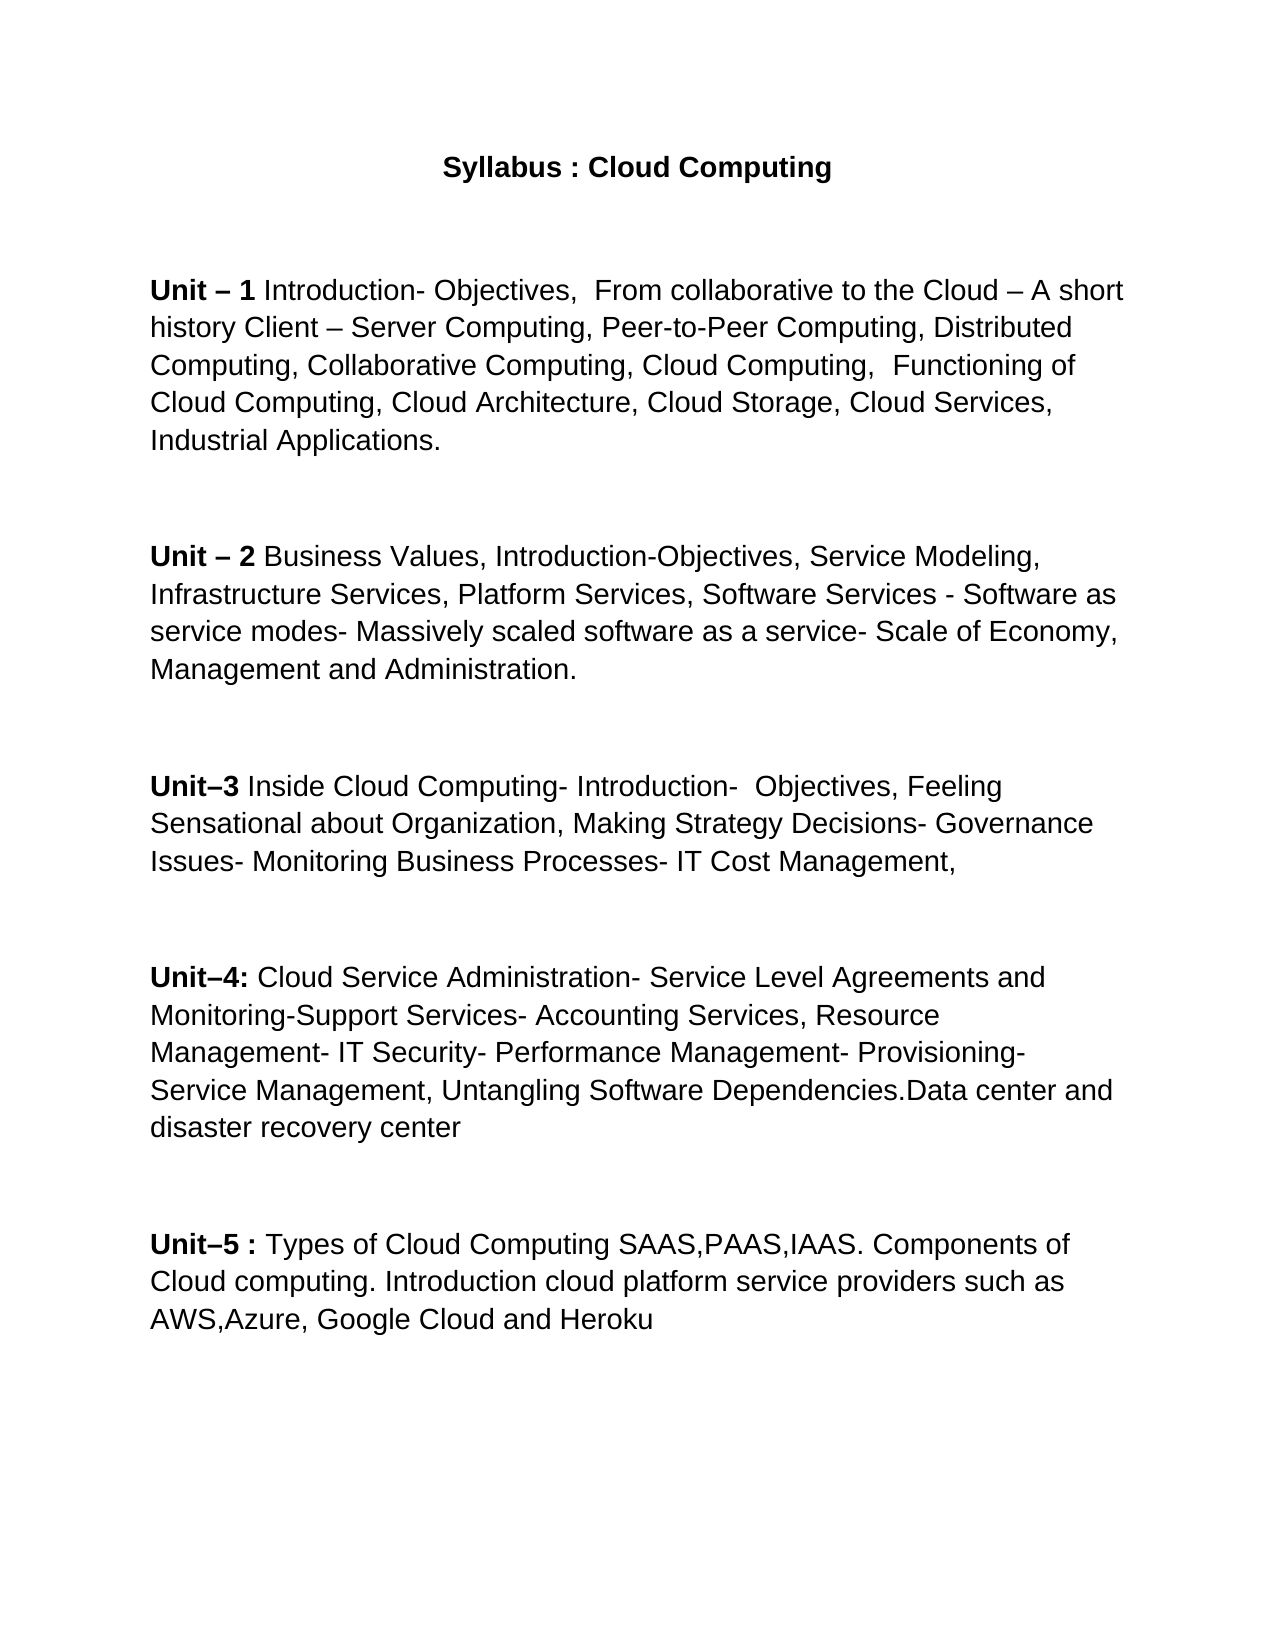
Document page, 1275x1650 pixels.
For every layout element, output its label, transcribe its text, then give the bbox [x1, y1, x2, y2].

text Unit – 1 Introduction- Objectives, From collaborative to the Cloud – A short history Client – Server Computing, Peer-to-Peer Computing, Distributed Computing, Collaborative Computing, Cloud Computing, Functioning of Cloud Computing, Cloud Architecture, Cloud Storage, Cloud Services, Industrial Applications. [150, 269, 1125, 456]
text Unit–4: Cloud Service Administration- Service Level Agreements and Monitoring-Support Services- Accounting Services, Resource Management- IT Security- Performance Management- Provisioning- Service Management, Untangling Software Dependencies.Data center and disaster recovery center [150, 956, 1125, 1144]
text Syllabus : Cloud Computing [150, 150, 1125, 183]
text Unit – 2 Business Values, Introduction-Objectives, Service Modeling, Infrastructure Services, Platform Services, Software Services - Software as service modes- Massively scaled software as a service- Scale of Economy, Management and Administration. [150, 535, 1125, 685]
text Unit–5 : Types of Cloud Computing SAAS,PAAS,IAAS. Components of Cloud computing. Introduction cloud platform service providers such as AWS,Azure, Google Cloud and Heroku [150, 1223, 1125, 1335]
text Unit–3 Inside Cloud Computing- Introduction- Objectives, Feeling Sensational about Organization, Making Strategy Decisions- Governance Issues- Monitoring Business Processes- IT Cost Management, [150, 764, 1125, 877]
